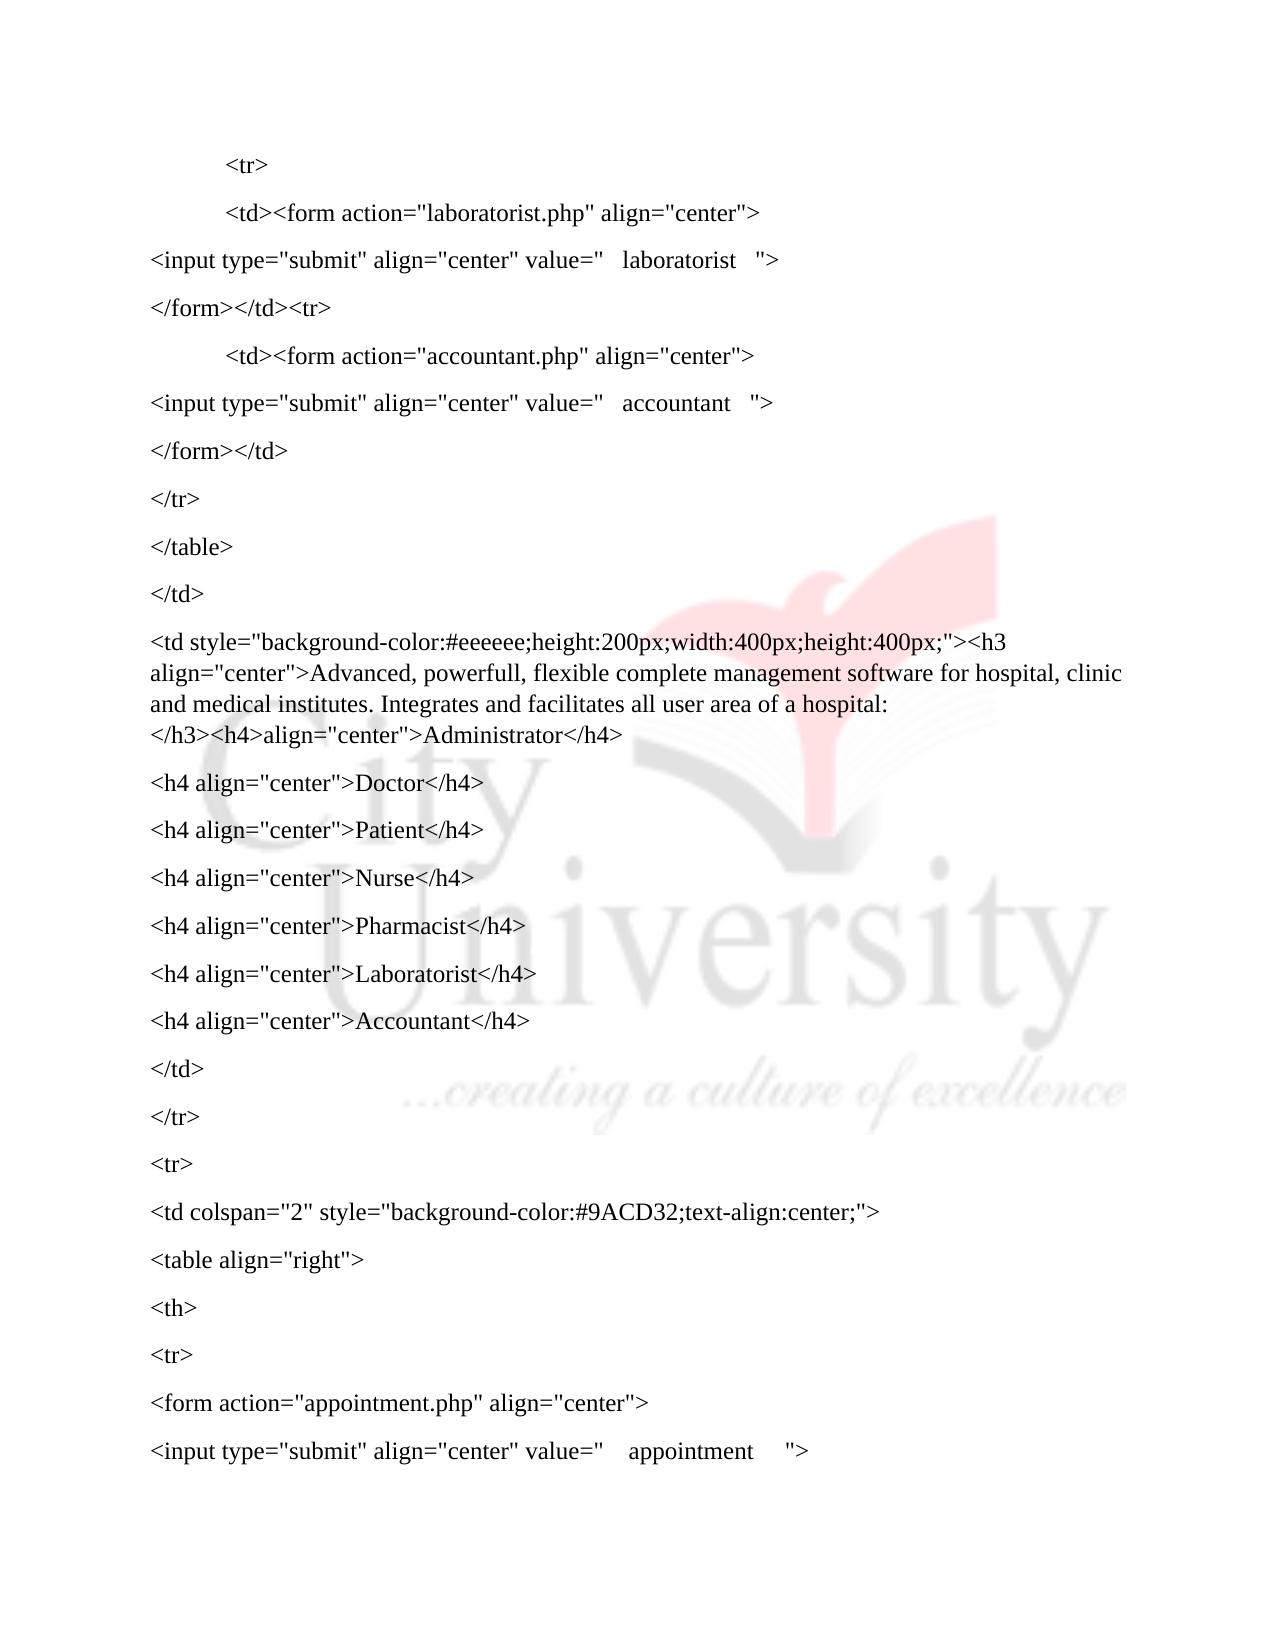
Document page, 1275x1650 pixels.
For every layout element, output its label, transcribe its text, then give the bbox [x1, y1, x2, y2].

text <input type="submit" align="center" value=" laboratorist "> [150, 245, 1125, 274]
text <h4 align="center">Accountant</h4> [150, 1006, 1125, 1035]
text </td> [150, 1054, 1125, 1083]
text <td><form action="accountant.php" align="center"> [150, 341, 1125, 369]
text <tr> [150, 1340, 1125, 1369]
text <h4 align="center">Patient</h4> [150, 816, 1125, 844]
text <h4 align="center">Nurse</h4> [150, 863, 1125, 892]
text </form></td> [150, 436, 1125, 465]
text <td style="background-color:#eeeeee;height:200px;width:400px;height:400px;"><h3 align="center">Advanced, powerfull, flexible complete management software for hospital, clinic and medical institutes. Integrates and facilitates all user area of a hospital: </h3><h4>align="center">Administrator</h4> [150, 627, 1125, 749]
text <td colspan="2" style="background-color:#9ACD32;text-align:center;"> [150, 1197, 1125, 1226]
text <input type="submit" align="center" value=" appointment "> [150, 1436, 1125, 1464]
text </table> [150, 532, 1125, 560]
text </tr> [150, 1102, 1125, 1131]
text <h4 align="center">Doctor</h4> [150, 768, 1125, 797]
text </tr> [150, 484, 1125, 513]
text <h4 align="center">Laboratorist</h4> [150, 959, 1125, 987]
text <h4 align="center">Pharmacist</h4> [150, 911, 1125, 940]
text <td><form action="laboratorist.php" align="center"> [150, 198, 1125, 226]
text <tr> [150, 1149, 1125, 1178]
text </td> [150, 579, 1125, 608]
text <input type="submit" align="center" value=" accountant "> [150, 388, 1125, 417]
text <th> [150, 1293, 1125, 1321]
text <table align="right"> [150, 1245, 1125, 1274]
text <form action="appointment.php" align="center"> [150, 1388, 1125, 1417]
text <tr> [150, 150, 1125, 179]
text </form></td><tr> [150, 293, 1125, 322]
